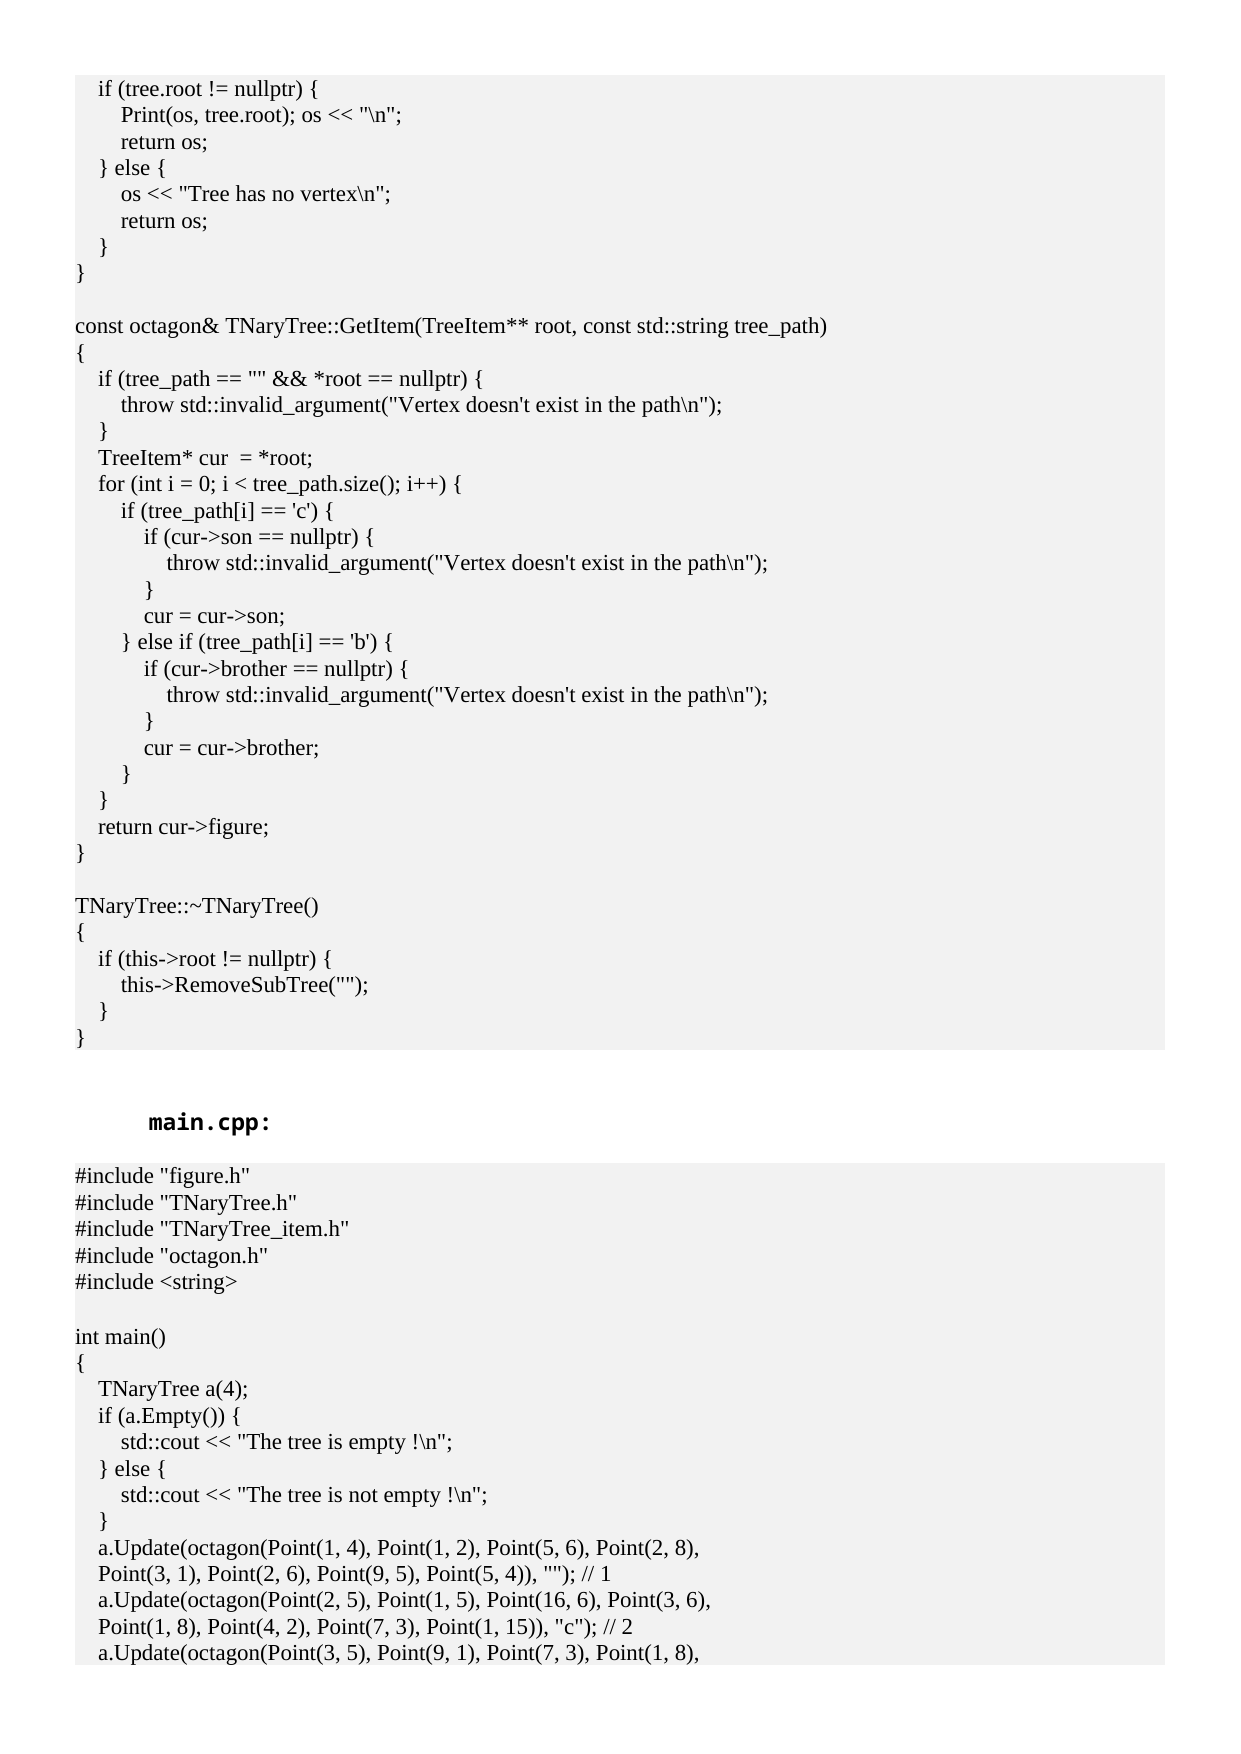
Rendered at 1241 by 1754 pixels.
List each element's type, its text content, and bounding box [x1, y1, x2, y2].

text } [75, 1024, 1165, 1050]
text a.Update(octagon(Point(2, 5), Point(1, 5), Point(16, 6), Point(3, 6), [75, 1586, 1165, 1613]
text } else { [75, 154, 1165, 180]
text TNaryTree::~TNaryTree() [75, 892, 1165, 918]
text os << "Tree has no vertex\n"; [75, 180, 1165, 207]
text throw std::invalid_argument("Vertex doesn't exist in the path\n"); [75, 681, 1165, 707]
text } [75, 576, 1165, 602]
text #include "TNaryTree_item.h" [75, 1215, 1165, 1242]
text Point(1, 8), Point(4, 2), Point(7, 3), Point(1, 15)), "c"); // 2 [75, 1613, 1165, 1639]
text a.Update(octagon(Point(3, 5), Point(9, 1), Point(7, 3), Point(1, 8), [75, 1639, 1165, 1665]
text } [75, 233, 1165, 259]
text #include "TNaryTree.h" [75, 1189, 1165, 1215]
text } else if (tree_path[i] == 'b') { [75, 628, 1165, 655]
text if (cur->son == nullptr) { [75, 523, 1165, 549]
text } [75, 839, 1165, 866]
text return cur->figure; [75, 813, 1165, 839]
text return os; [75, 207, 1165, 233]
text } [75, 259, 1165, 286]
text std::cout << "The tree is empty !\n"; [75, 1428, 1165, 1454]
text Point(3, 1), Point(2, 6), Point(9, 5), Point(5, 4)), ""); // 1 [75, 1560, 1165, 1586]
text } [75, 418, 1165, 444]
text #include "figure.h" [75, 1163, 1165, 1189]
text Print(os, tree.root); os << "\n"; [75, 101, 1165, 128]
text int main() [75, 1323, 1165, 1349]
text { [75, 1349, 1165, 1376]
text cur = cur->brother; [75, 734, 1165, 760]
text if (this->root != nullptr) { [75, 945, 1165, 971]
text std::cout << "The tree is not empty !\n"; [75, 1481, 1165, 1507]
text if (tree.root != nullptr) { [75, 75, 1165, 101]
text this->RemoveSubTree(""); [75, 971, 1165, 997]
text throw std::invalid_argument("Vertex doesn't exist in the path\n"); [75, 549, 1165, 576]
text { [75, 338, 1165, 365]
list main.cpp: [75, 1106, 1165, 1138]
text if (tree_path == "" && *root == nullptr) { [75, 365, 1165, 391]
text a.Update(octagon(Point(1, 4), Point(1, 2), Point(5, 6), Point(2, 8), [75, 1534, 1165, 1560]
text { [75, 918, 1165, 945]
text } [75, 1507, 1165, 1534]
text #include "octagon.h" [75, 1242, 1165, 1268]
text throw std::invalid_argument("Vertex doesn't exist in the path\n"); [75, 391, 1165, 418]
text } [75, 760, 1165, 787]
text TreeItem* cur = *root; [75, 444, 1165, 470]
text for (int i = 0; i < tree_path.size(); i++) { [75, 470, 1165, 497]
text const octagon& TNaryTree::GetItem(TreeItem** root, const std::string tree_path) [75, 312, 1165, 338]
text } [75, 787, 1165, 813]
text } [75, 707, 1165, 734]
text if (cur->brother == nullptr) { [75, 655, 1165, 681]
text } else { [75, 1454, 1165, 1481]
text TNaryTree a(4); [75, 1376, 1165, 1402]
text if (a.Empty()) { [75, 1402, 1165, 1428]
text cur = cur->son; [75, 602, 1165, 628]
text if (tree_path[i] == 'c') { [75, 497, 1165, 523]
text } [75, 997, 1165, 1024]
text #include <string> [75, 1268, 1165, 1294]
text return os; [75, 128, 1165, 154]
